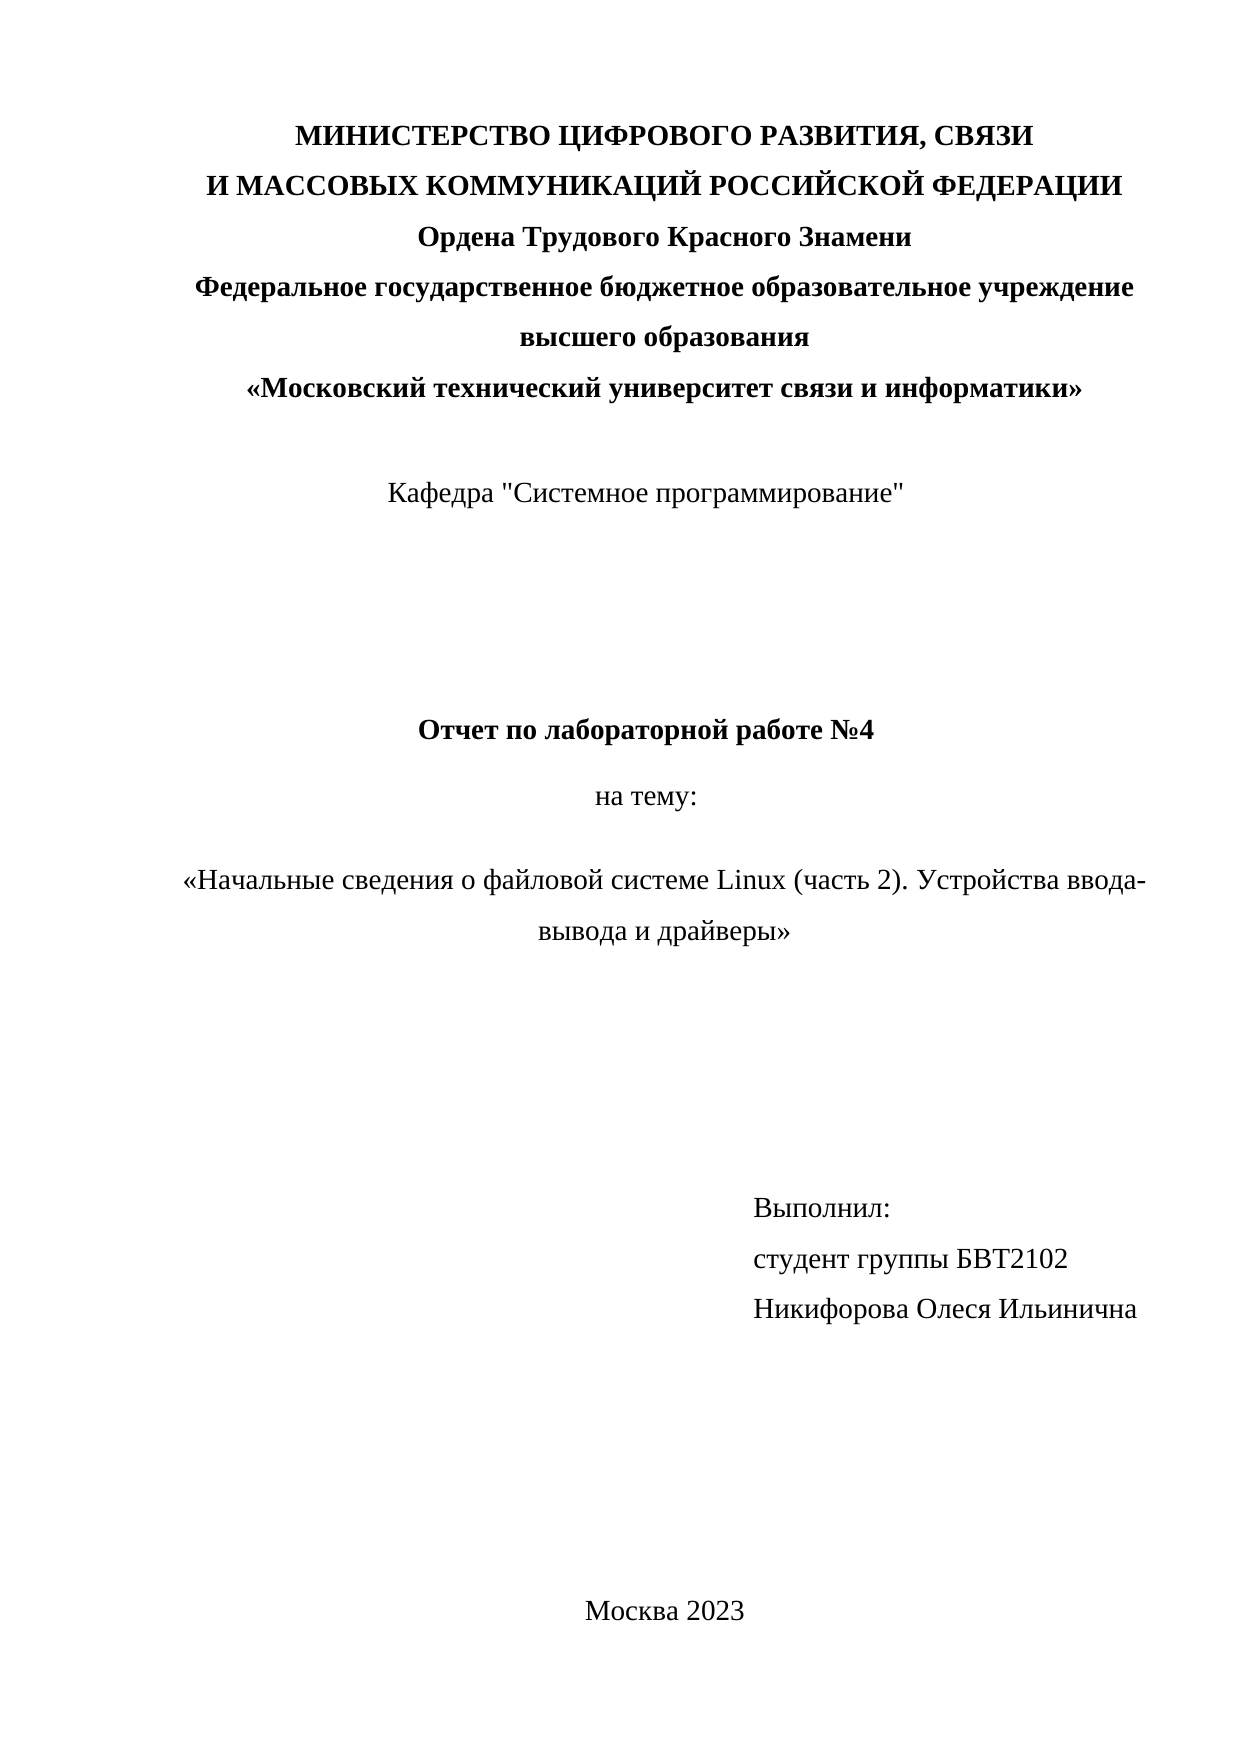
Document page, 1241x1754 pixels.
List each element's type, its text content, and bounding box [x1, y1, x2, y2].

text «Московский технический университет связи и информатики» [177, 370, 1152, 403]
text Москва 2023 [177, 1593, 1152, 1627]
subtitle Кафедра "Системное программирование" [233, 475, 1059, 509]
text Ордена Трудового Красного Знамени [177, 219, 1152, 252]
text Никифорова Олеся Ильинична [753, 1291, 1152, 1325]
text Выполнил: [753, 1191, 1152, 1224]
text на тему: [233, 778, 1059, 812]
text «Начальные сведения о файловой системе Linux (часть 2). Устройства ввода-вывода и драйверы» [177, 862, 1152, 946]
text Федеральное государственное бюджетное образовательное учреждение высшего образования [177, 269, 1152, 353]
text МИНИСТЕРСТВО ЦИФРОВОГО РАЗВИТИЯ, СВЯЗИ [177, 118, 1152, 152]
text Отчет по лабораторной работе №4 [233, 712, 1059, 746]
text И МАССОВЫХ КОММУНИКАЦИЙ РОССИЙСКОЙ ФЕДЕРАЦИИ [177, 168, 1152, 202]
text студент группы БВТ2102 [753, 1241, 1152, 1274]
